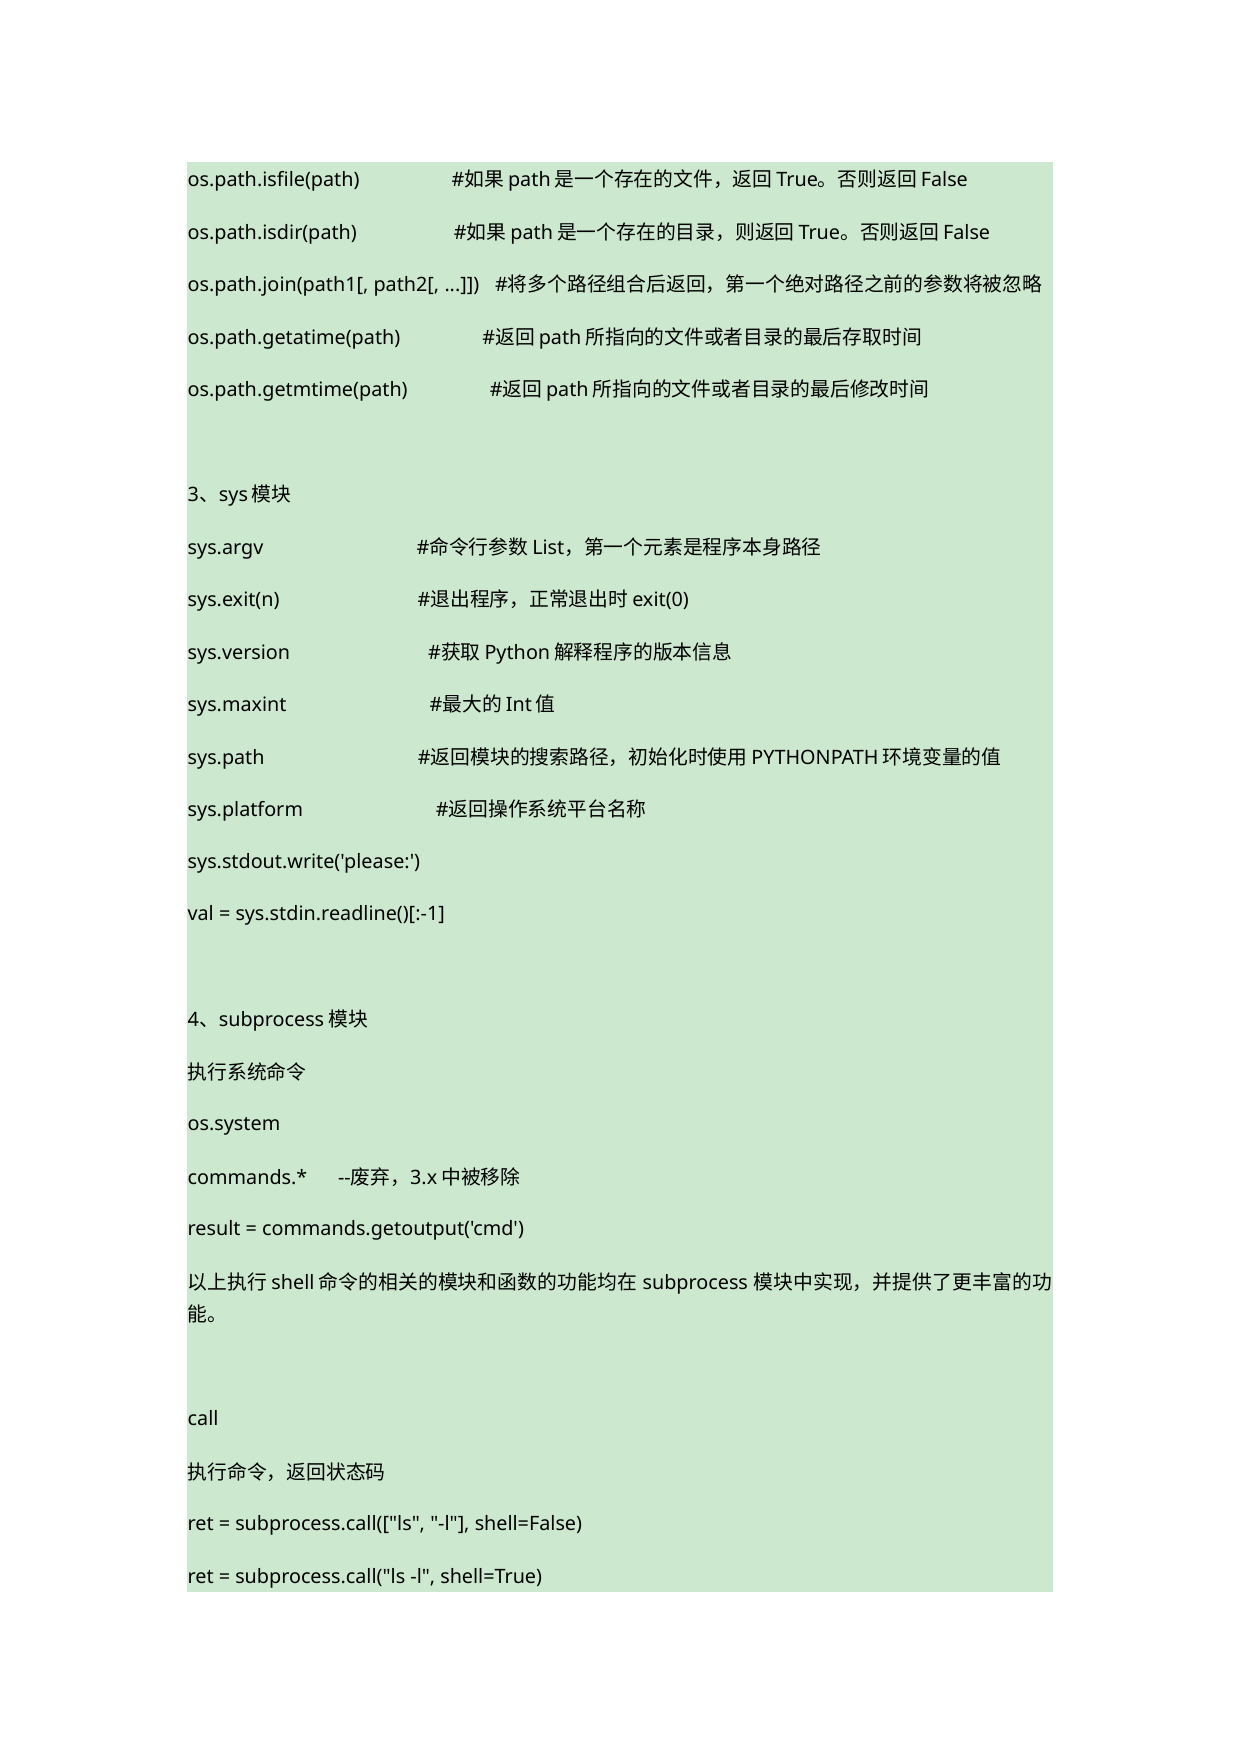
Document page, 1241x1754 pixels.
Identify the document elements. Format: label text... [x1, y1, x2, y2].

text os.path.isdir(path) #如果path是一个存在的目录，则返回True。否则返回False [187, 214, 1053, 247]
text sys.version #获取Python解释程序的版本信息 [187, 634, 1053, 667]
text sys.stdout.write('please:') [187, 844, 1053, 877]
text ret = subprocess.call(["ls", "-l"], shell=False) [187, 1507, 1053, 1539]
text 执行命令，返回状态码 [187, 1454, 1053, 1487]
text 以上执行shell命令的相关的模块和函数的功能均在 subprocess 模块中实现，并提供了更丰富的功能。 [187, 1264, 1053, 1329]
text sys.exit(n) #退出程序，正常退出时exit(0) [187, 582, 1053, 614]
text os.path.isfile(path) #如果path是一个存在的文件，返回True。否则返回False [187, 162, 1053, 194]
text os.path.getmtime(path) #返回path所指向的文件或者目录的最后修改时间 [187, 372, 1053, 404]
text ret = subprocess.call("ls -l", shell=True) [187, 1559, 1053, 1592]
text os.path.join(path1[, path2[, ...]]) #将多个路径组合后返回，第一个绝对路径之前的参数将被忽略 [187, 267, 1053, 299]
text sys.maxint #最大的Int值 [187, 687, 1053, 719]
text sys.path #返回模块的搜索路径，初始化时使用PYTHONPATH环境变量的值 [187, 739, 1053, 772]
text 3、sys模块 [187, 477, 1053, 509]
text result = commands.getoutput('cmd') [187, 1212, 1053, 1244]
text os.path.getatime(path) #返回path所指向的文件或者目录的最后存取时间 [187, 319, 1053, 352]
text call [187, 1402, 1053, 1434]
text sys.platform #返回操作系统平台名称 [187, 792, 1053, 824]
text sys.argv #命令行参数List，第一个元素是程序本身路径 [187, 529, 1053, 562]
text os.system [187, 1107, 1053, 1139]
text 4、subprocess模块 [187, 1002, 1053, 1034]
text val = sys.stdin.readline()[:-1] [187, 897, 1053, 929]
text commands.* --废弃，3.x中被移除 [187, 1159, 1053, 1192]
text 执行系统命令 [187, 1054, 1053, 1087]
